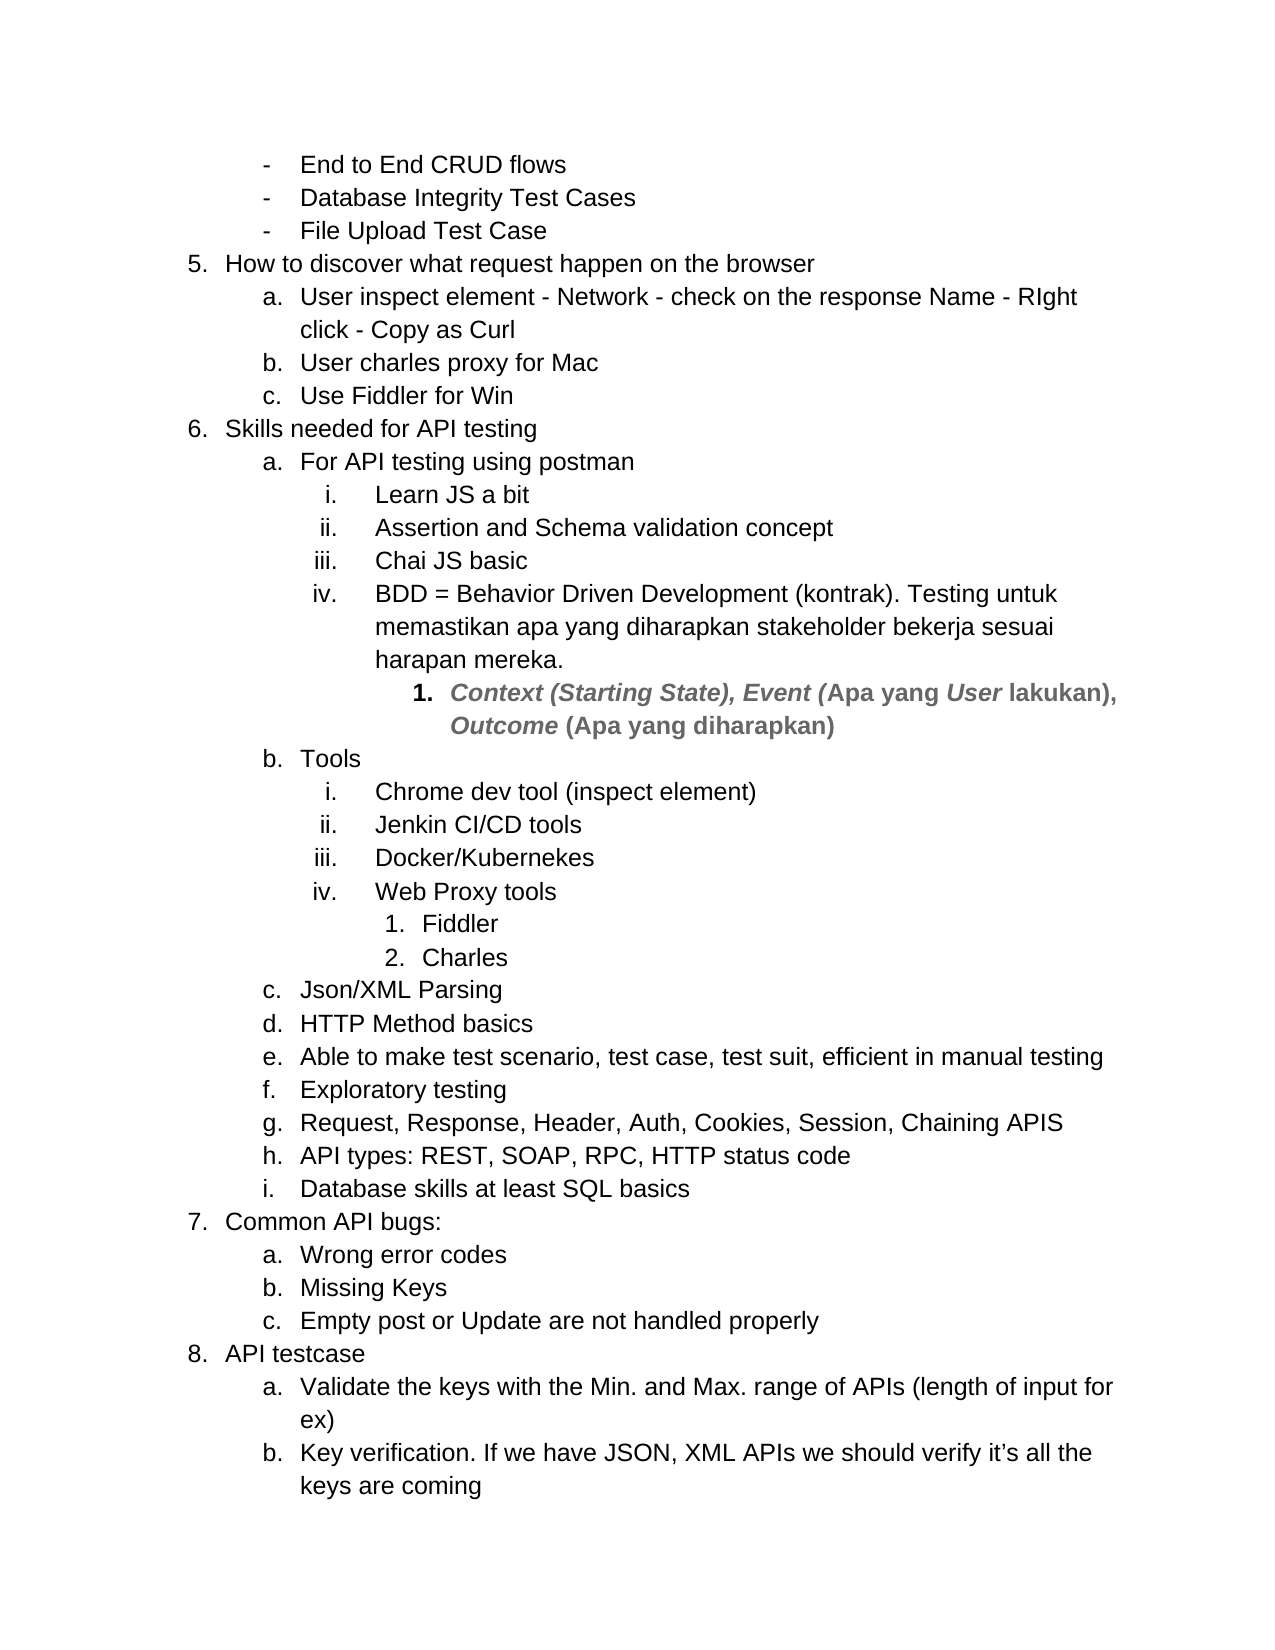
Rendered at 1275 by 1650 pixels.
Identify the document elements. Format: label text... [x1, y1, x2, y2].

list BDD = Behavior Driven Development (kontrak). Testing untuk memastikan apa yang diharapkan stakeholder bekerja sesuai harapan mereka. [337, 579, 1125, 674]
list API types: REST, SOAP, RPC, HTTP status code [262, 1141, 1125, 1169]
list API testcase [187, 1339, 1125, 1367]
list User inspect element - Network - check on the response Name - RIght click - Copy as Curl [262, 282, 1125, 344]
list End to End CRUD flows [262, 150, 1125, 179]
list Json/XML Parsing [262, 976, 1125, 1004]
list Request, Response, Header, Auth, Cookies, Session, Chaining APIS [262, 1108, 1125, 1136]
list Use Fiddler for Win [262, 381, 1125, 410]
list Wrong error codes [262, 1240, 1125, 1268]
list For API testing using postman [262, 447, 1125, 476]
list Charles [384, 942, 1125, 971]
list Missing Keys [262, 1273, 1125, 1301]
list HTTP Method basics [262, 1008, 1125, 1037]
list Jenkin CI/CD tools [337, 810, 1125, 839]
list Common API bugs: [187, 1207, 1125, 1235]
list Context (Starting State), Event (Apa yang User lakukan), Outcome (Apa yang diharapkan) [412, 678, 1125, 740]
list Assertion and Schema validation concept [337, 513, 1125, 542]
list Key verification. If we have JSON, XML APIs we should verify it’s all the keys are coming [262, 1438, 1125, 1499]
list Chrome dev tool (inspect element) [337, 777, 1125, 806]
list Fiddler [384, 909, 1125, 938]
list User charles proxy for Mac [262, 348, 1125, 377]
list Empty post or Update are not handled properly [262, 1306, 1125, 1334]
list Chai JS basic [337, 546, 1125, 575]
list How to discover what request happen on the browser [187, 249, 1125, 278]
list File Upload Test Case [262, 216, 1125, 245]
list Docker/Kubernekes [337, 843, 1125, 872]
list Validate the keys with the Min. and Max. range of APIs (length of input for ex) [262, 1372, 1125, 1433]
list Skills needed for API testing [187, 414, 1125, 443]
list Database skills at least SQL basics [262, 1174, 1125, 1202]
list Database Integrity Test Cases [262, 183, 1125, 212]
list Able to make test scenario, test case, test suit, efficient in manual testing [262, 1042, 1125, 1070]
list Tools [262, 744, 1125, 773]
list Web Proxy tools [337, 876, 1125, 905]
list Learn JS a bit [337, 480, 1125, 509]
list Exploratory testing [262, 1074, 1125, 1103]
